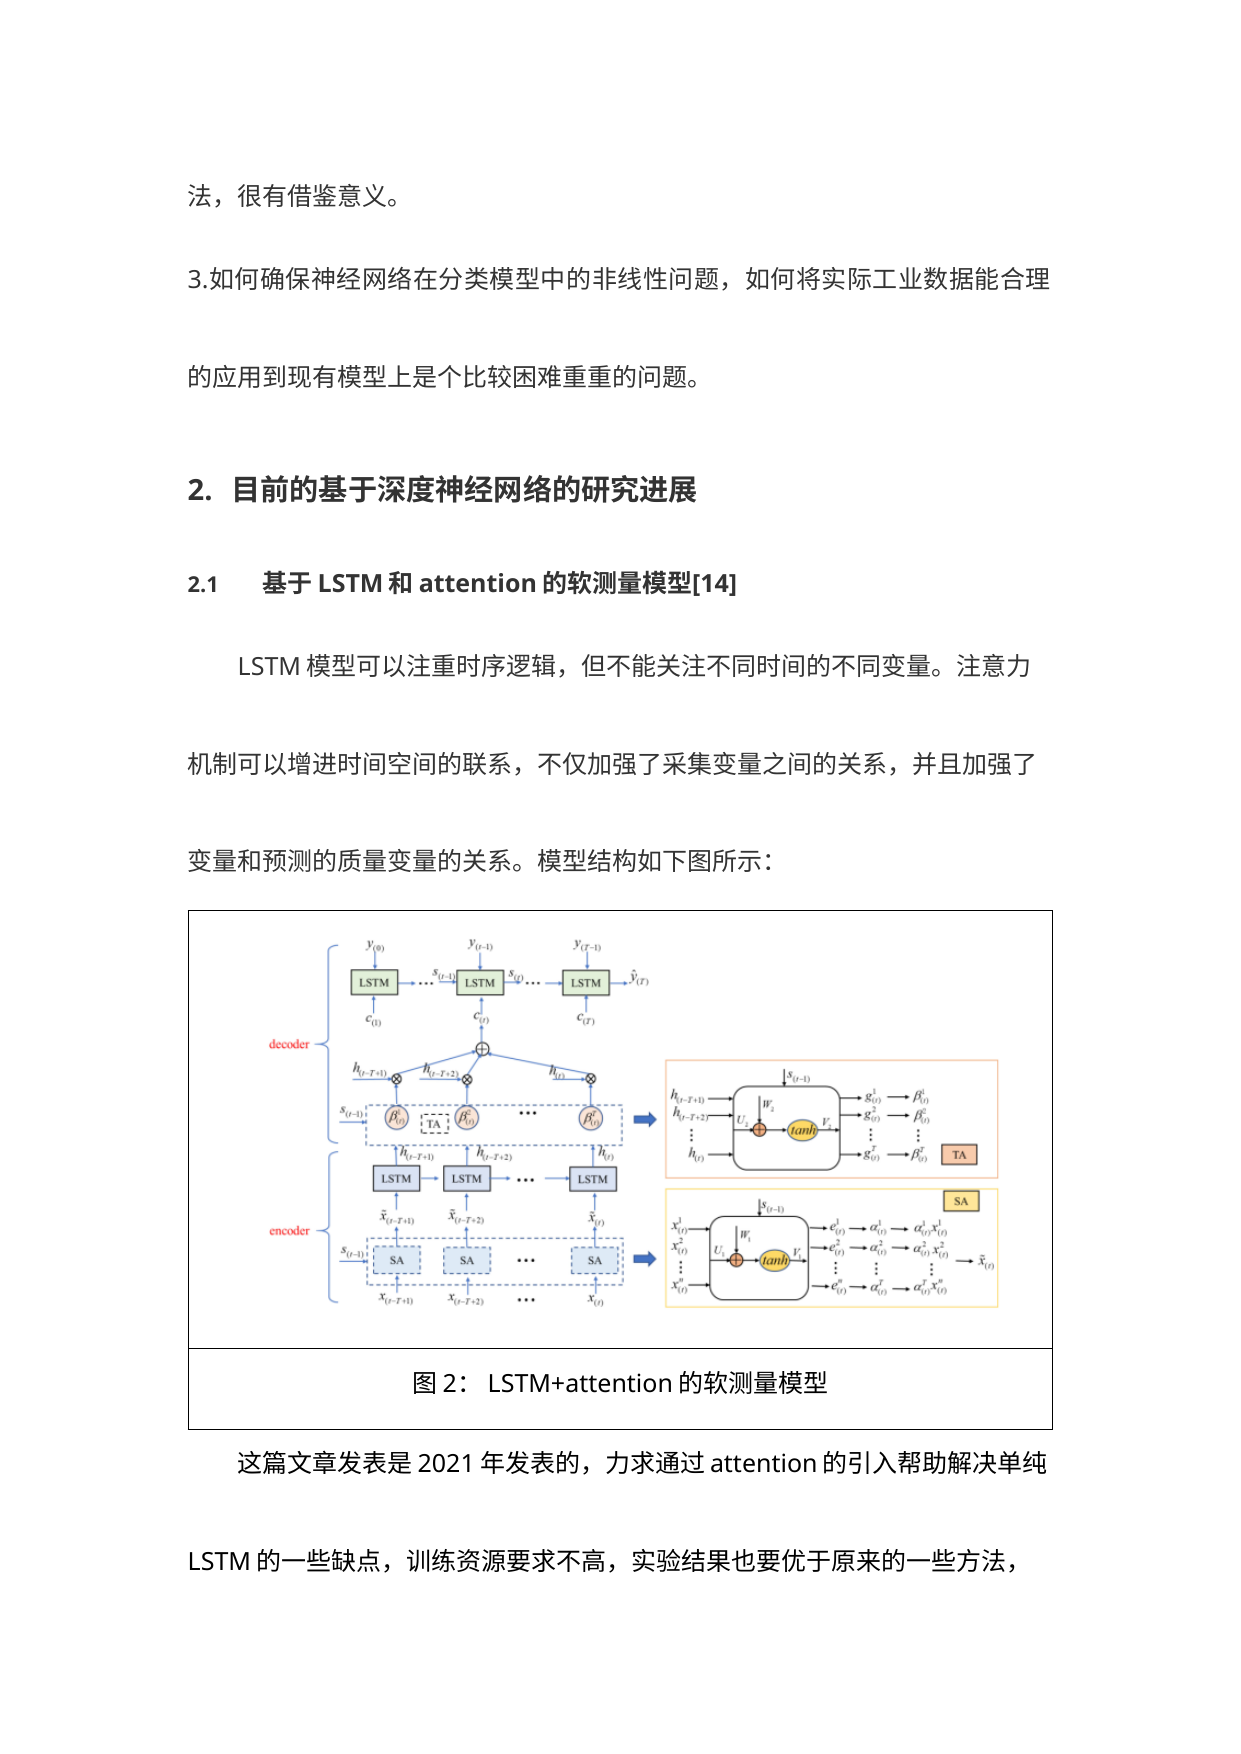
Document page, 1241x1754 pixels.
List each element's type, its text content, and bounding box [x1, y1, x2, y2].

text LSTM模型可以注重时序逻辑，但不能关注不同时间的不同变量。注意力机制可以增进时间空间的联系，不仅加强了采集变量之间的关系，并且加强了变量和预测的质量变量的关系。模型结构如下图所示： [187, 632, 1053, 892]
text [187, 162, 1053, 227]
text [187, 1430, 1053, 1592]
list 目前的基于深度神经网络的研究进展 [187, 455, 1053, 520]
table_cell 图2： LSTM+attention的软测量模型 [189, 1349, 1052, 1428]
table_header [189, 911, 1052, 1348]
list 基于LSTM和attention的软测量模型[14] [187, 549, 1053, 614]
picture [222, 911, 1018, 1319]
text 3.如何确保神经网络在分类模型中的非线性问题，如何将实际工业数据能合理的应用到现有模型上是个比较困难重重的问题。 [187, 245, 1053, 408]
